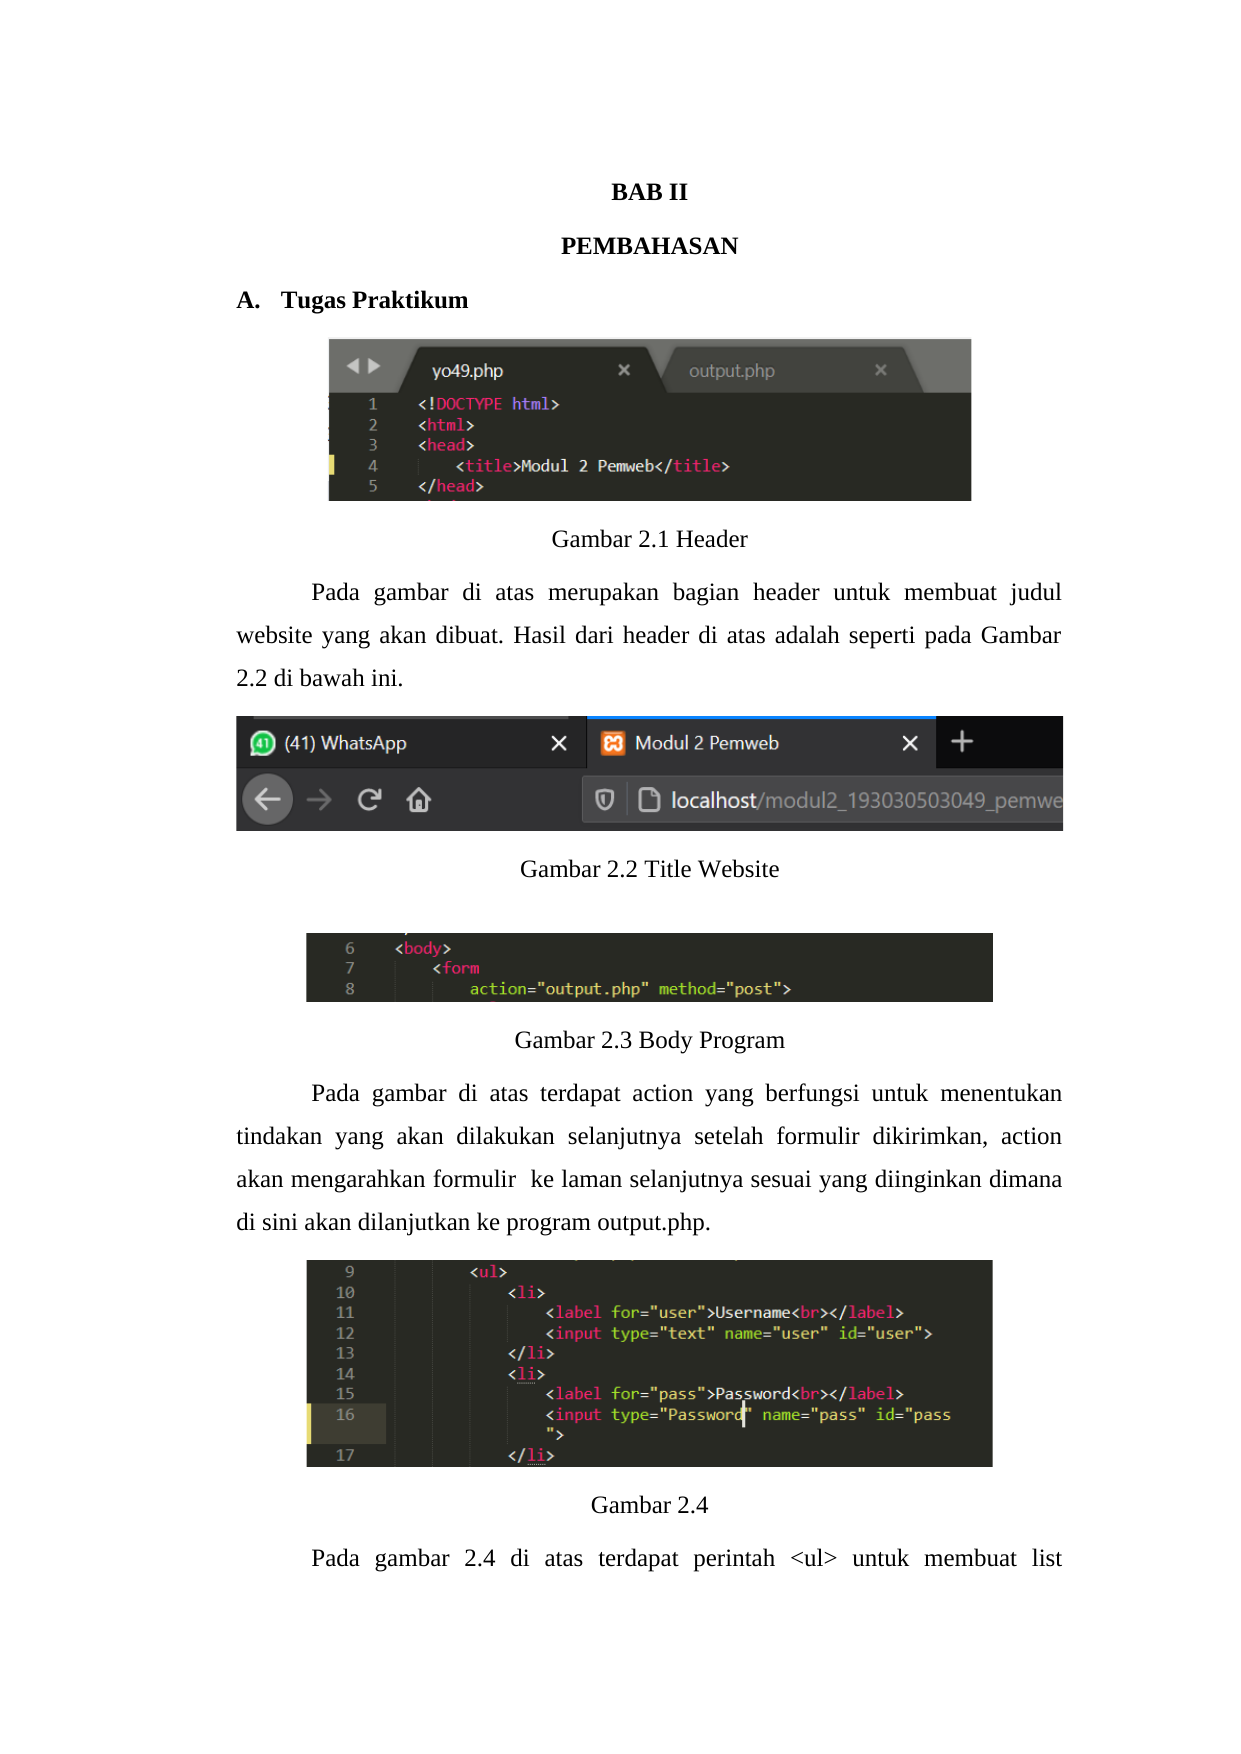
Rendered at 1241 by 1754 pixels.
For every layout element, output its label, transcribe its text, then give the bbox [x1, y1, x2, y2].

text Gambar 2.1 Header [236, 524, 1063, 553]
text Pada gambar di atas merupakan bagian header untuk membuat judul website yang akan dibuat. Hasil dari header di atas adalah seperti pada Gambar 2.2 di bawah ini. [236, 577, 1063, 692]
picture [327, 337, 972, 501]
text BAB II [236, 177, 1063, 206]
picture [306, 1260, 993, 1467]
text Gambar 2.3 Body Program [236, 1025, 1063, 1054]
text PEMBAHASAN [236, 231, 1063, 260]
picture [236, 716, 1064, 831]
picture [306, 933, 993, 1002]
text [236, 1543, 1063, 1572]
text Pada gambar di atas terdapat action yang berfungsi untuk menentukan tindakan yang akan dilakukan selanjutnya setelah formulir dikirimkan, action akan mengarahkan formulir ke laman selanjutnya sesuai yang diinginkan dimana di sini akan dilanjutkan ke program output.php. [236, 1078, 1063, 1236]
text Gambar 2.2 Title Website [236, 854, 1063, 883]
list Tugas Praktikum [236, 285, 1063, 314]
text Gambar 2.4 [236, 1491, 1063, 1519]
